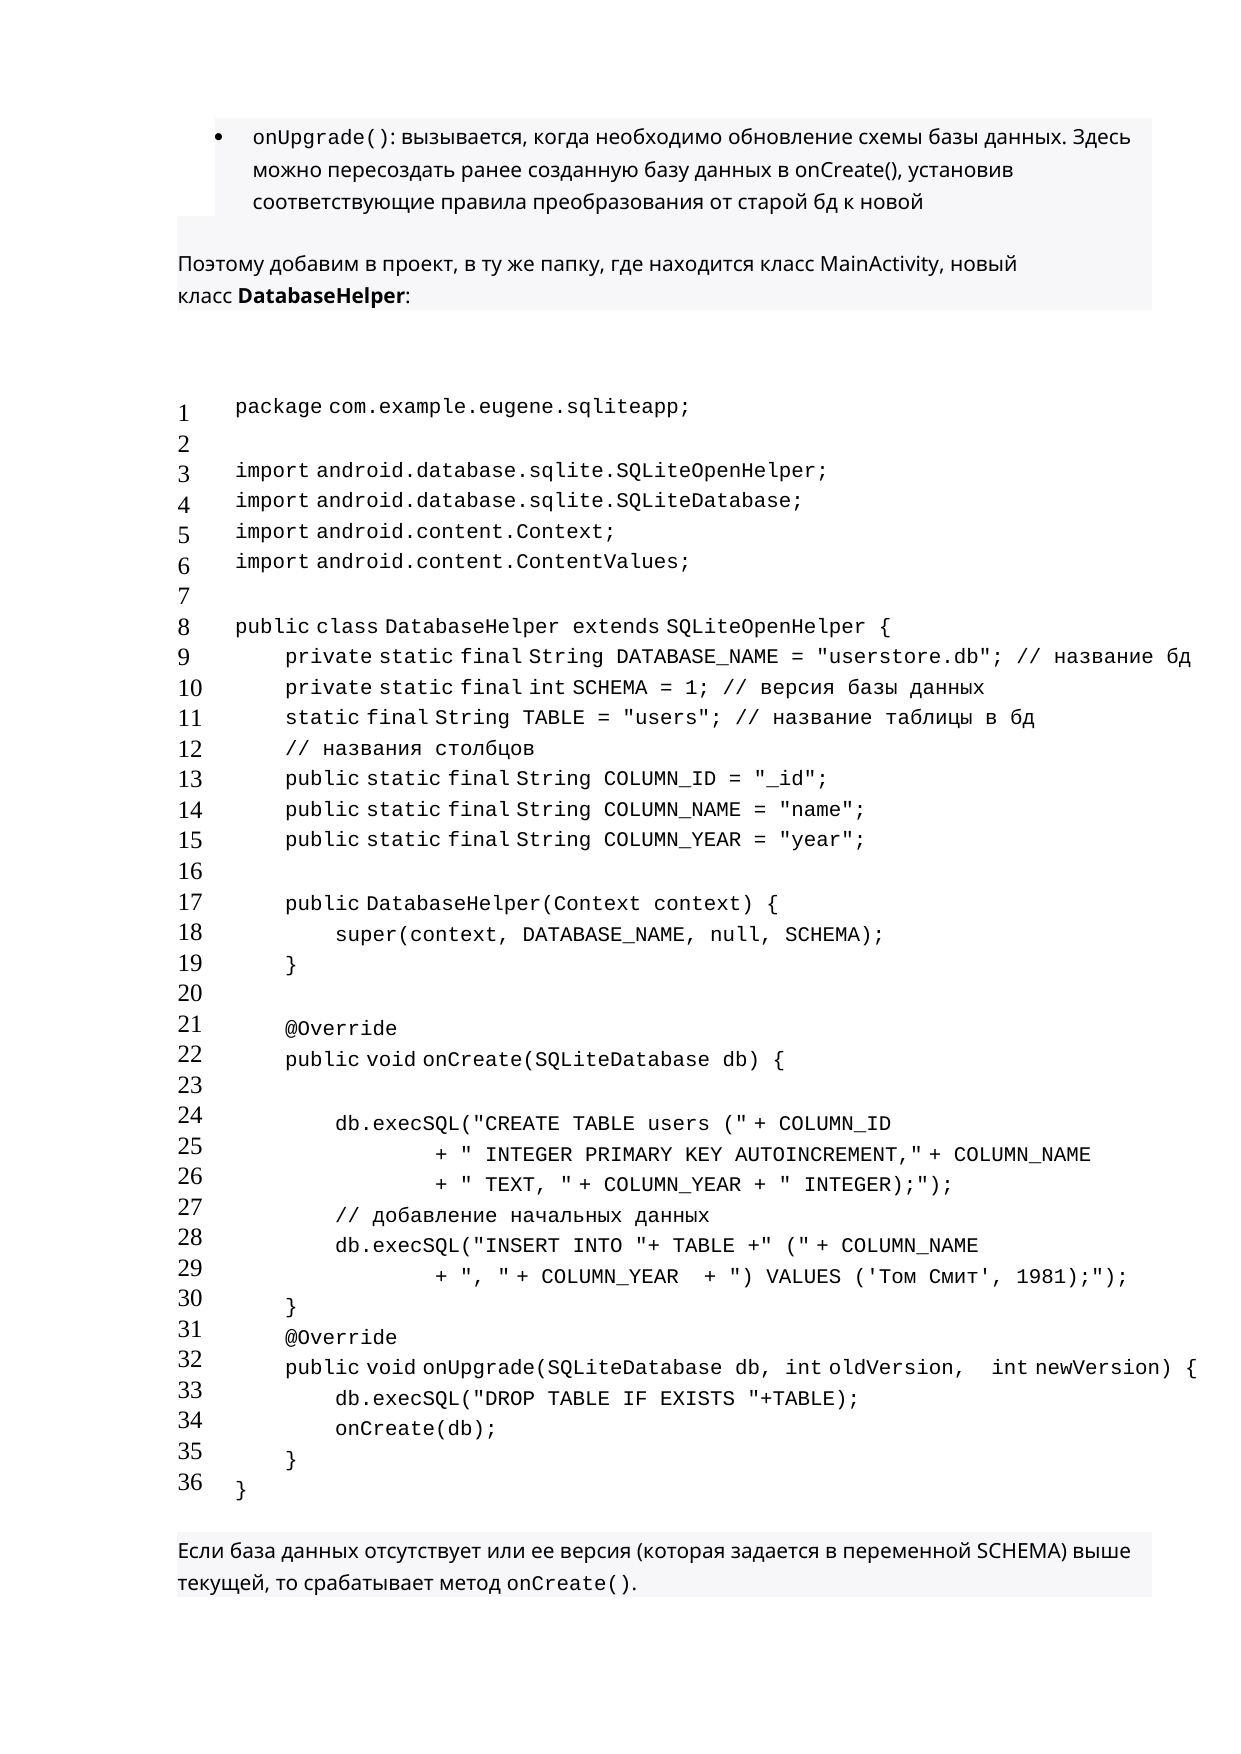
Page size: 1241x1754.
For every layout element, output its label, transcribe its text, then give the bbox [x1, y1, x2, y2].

table_header package com.example.eugene.sqliteapp; import android.database.sqlite.SQLiteOpenHelper; import android.database.sqlite.SQLiteDatabase; import android.content.Context; import android.content.ContentValues; public class DatabaseHelper extends SQLiteOpenHelper { private static final String DATABASE_NAME = "userstore.db"; // название бд private static final int SCHEMA = 1; // версия базы данных static final String TABLE = "users"; // название таблицы в бд // названия столбцов public static final String COLUMN_ID = "_id"; public static final String COLUMN_NAME = "name"; public static final String COLUMN_YEAR = "year"; public DatabaseHelper(Context context) { super(context, DATABASE_NAME, null, SCHEMA); } @Override public void onCreate(SQLiteDatabase db) { db.execSQL("CREATE TABLE users (" + COLUMN_ID + " INTEGER PRIMARY KEY AUTOINCREMENT," + COLUMN_NAME + " TEXT, " + COLUMN_YEAR + " INTEGER);"); // добавление начальных данных db.execSQL("INSERT INTO "+ TABLE +" (" + COLUMN_NAME + ", " + COLUMN_YEAR + ") VALUES ('Том Смит', 1981);"); } @Override public void onUpgrade(SQLiteDatabase db, int oldVersion, int newVersion) { db.execSQL("DROP TABLE IF EXISTS "+TABLE); onCreate(db); } } [235, 389, 1240, 1503]
table_header 1 2 3 4 5 6 7 8 9 10 11 12 13 14 15 16 17 18 19 20 21 22 23 24 25 26 27 28 29 30 31 32 33 34 35 36 [177, 389, 235, 1503]
text Поэтому добавим в проект, в ту же папку, где находится класс MainActivity, новый класс DatabaseHelper: [177, 245, 1152, 310]
list onUpgrade(): вызывается, когда необходимо обновление схемы базы данных. Здесь можно пересоздать ранее созданную базу данных в onCreate(), установив соответствующие правила преобразования от старой бд к новой [215, 118, 1152, 216]
text Если база данных отсутствует или ее версия (которая задается в переменной SCHEMA) выше текущей, то срабатывает метод onCreate(). [177, 1532, 1152, 1597]
